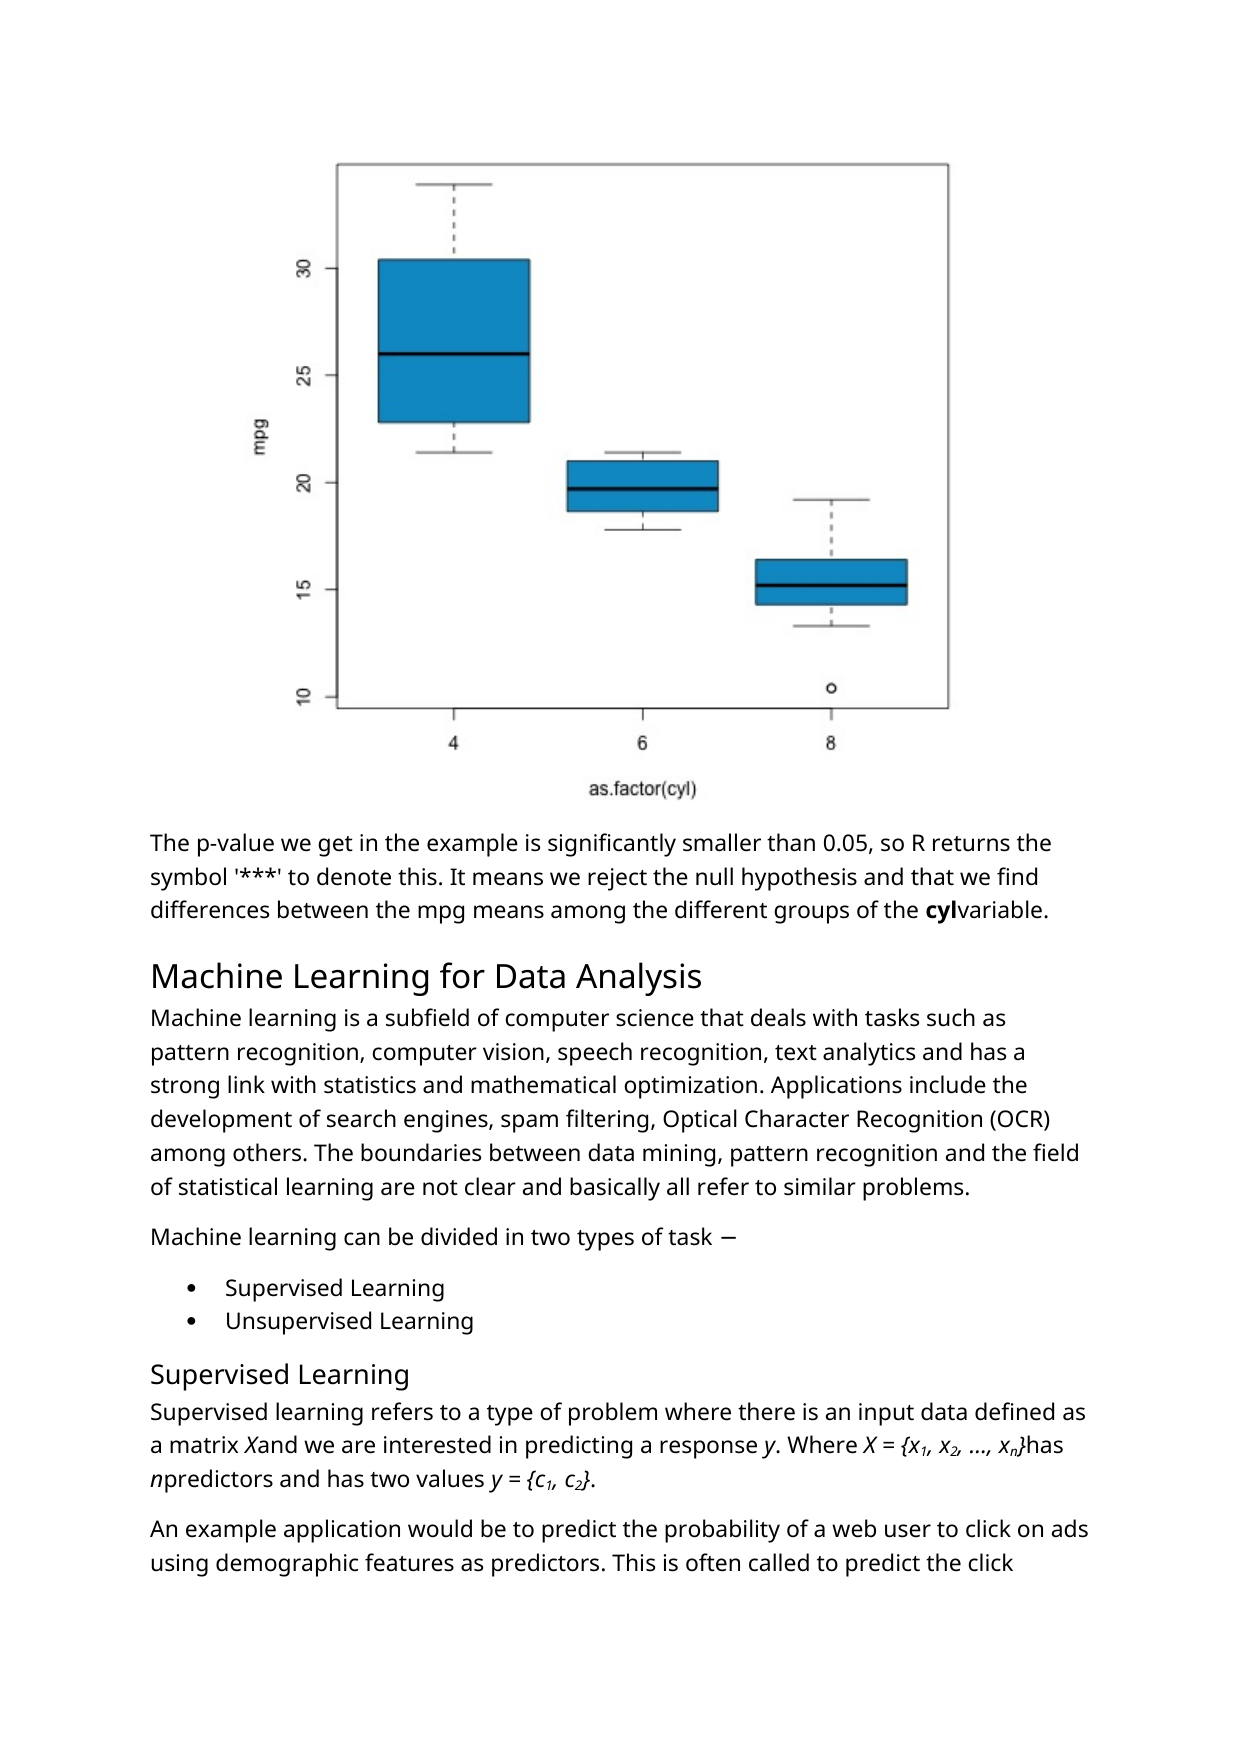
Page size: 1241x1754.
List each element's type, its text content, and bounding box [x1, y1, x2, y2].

text The p-value we get in the example is significantly smaller than 0.05, so R returns the symbol '***' to denote this. It means we reject the null hypothesis and that we find differences between the mpg means among the different groups of the cylvariable. [150, 827, 1090, 925]
list Unsupervised Learning [187, 1305, 1090, 1336]
subtitle Supervised Learning [150, 1356, 1090, 1392]
text Supervised learning refers to a type of problem where there is an input data defined as a matrix Xand we are interested in predicting a response y. Where X = {x1, x2, …, xn}has npredictors and has two values y = {c1, c2}. [150, 1395, 1090, 1494]
text Machine learning is a subfield of computer science that deals with tasks such as pattern recognition, computer vision, speech recognition, text analytics and has a strong link with statistics and mathematical optimization. Applications include the development of search engines, spam filtering, Optical Character Recognition (OCR) among others. The boundaries between data mining, pattern recognition and the field of statistical learning are not clear and basically all refer to similar problems. [150, 1002, 1090, 1202]
subtitle Machine Learning for Data Analysis [150, 953, 1090, 998]
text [150, 1513, 1090, 1578]
list Supervised Learning [187, 1271, 1090, 1303]
text Machine learning can be divided in two types of task − [150, 1221, 1090, 1252]
